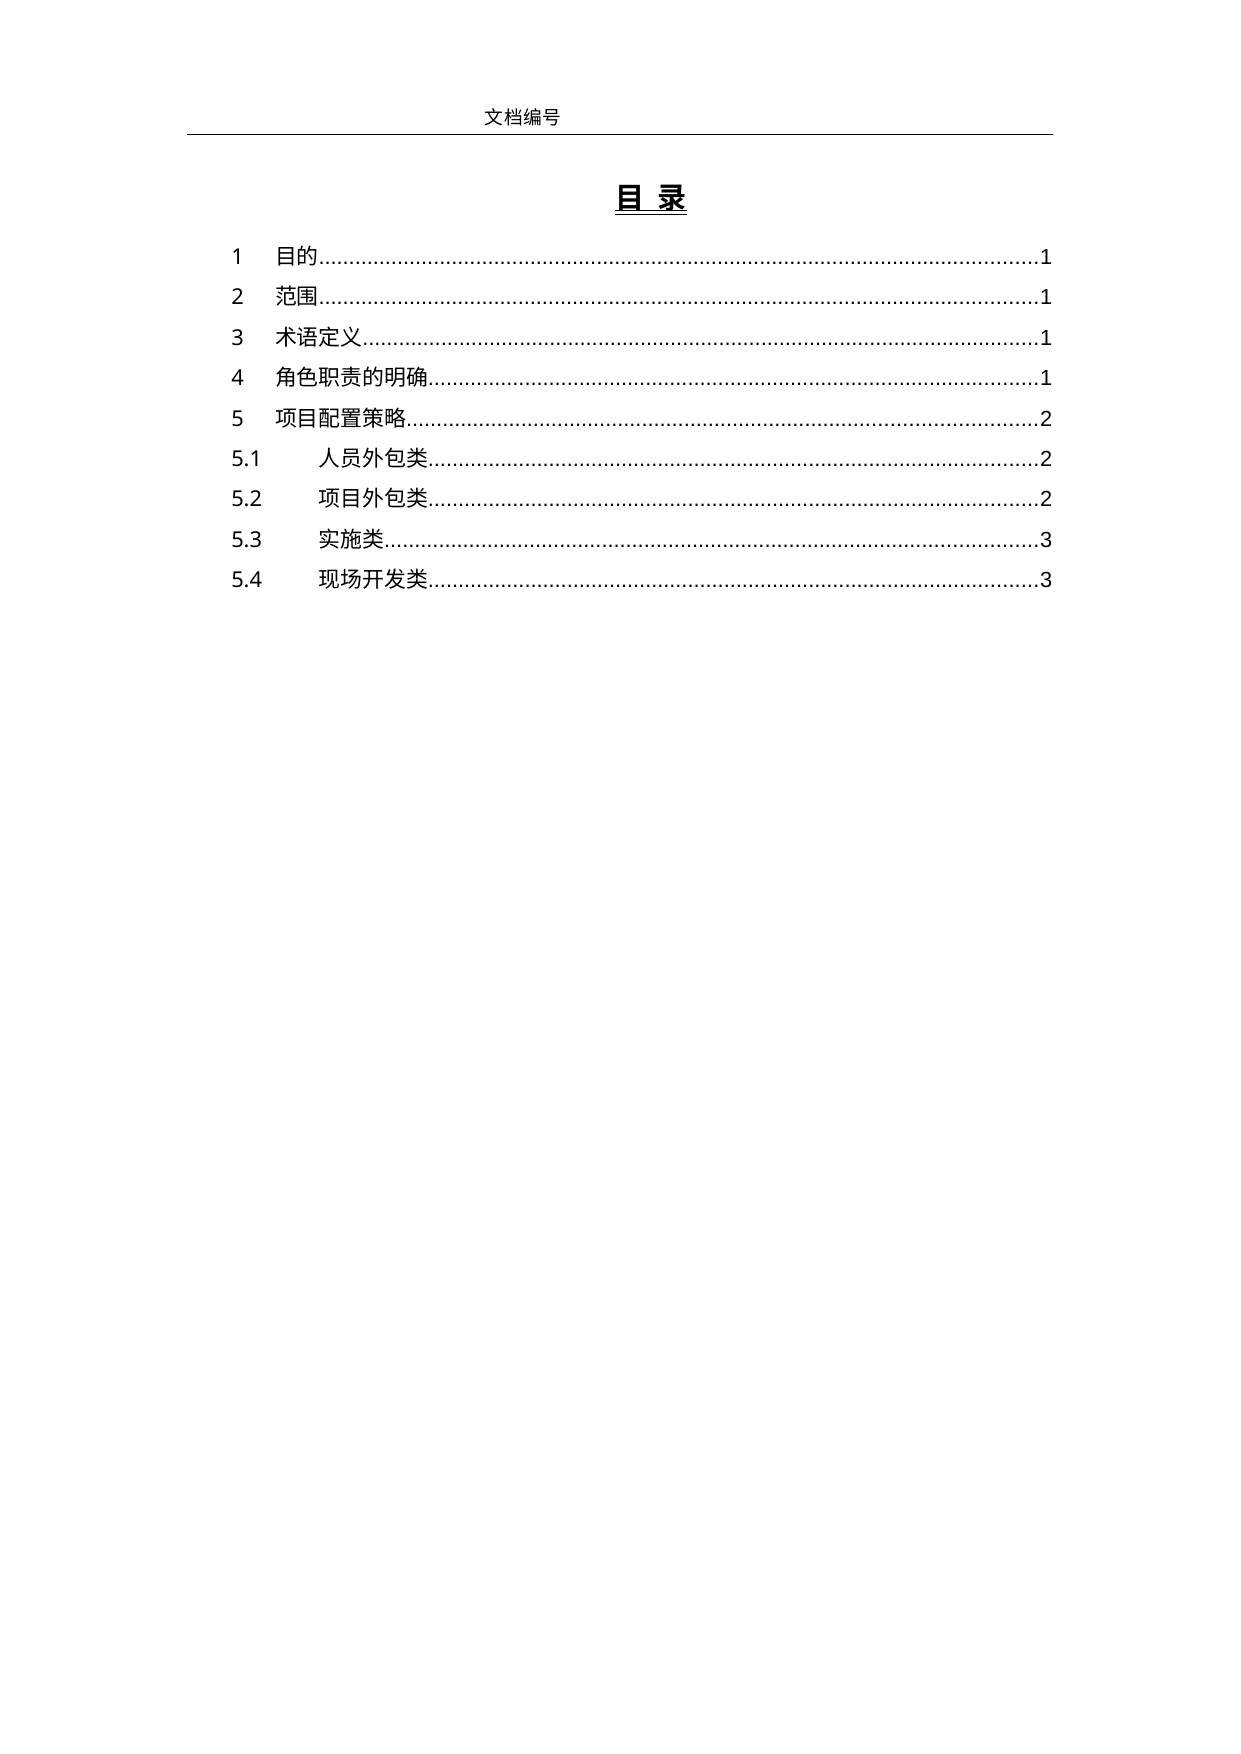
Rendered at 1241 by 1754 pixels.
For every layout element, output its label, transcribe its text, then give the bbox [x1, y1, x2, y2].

text 5.2 项目外包类 2 [231, 481, 1053, 513]
text 5 项目配置策略 2 [187, 400, 1053, 433]
text 3 术语定义 1 [187, 319, 1053, 352]
text 5.4 现场开发类 3 [231, 562, 1053, 594]
text 5.3 实施类 3 [231, 521, 1053, 554]
text 1 目的 1 [187, 238, 1053, 271]
text 目 录 [187, 163, 1053, 228]
text 5.1 人员外包类 2 [231, 441, 1053, 473]
text 4 角色职责的明确 1 [187, 360, 1053, 392]
text 2 范围 1 [187, 279, 1053, 311]
